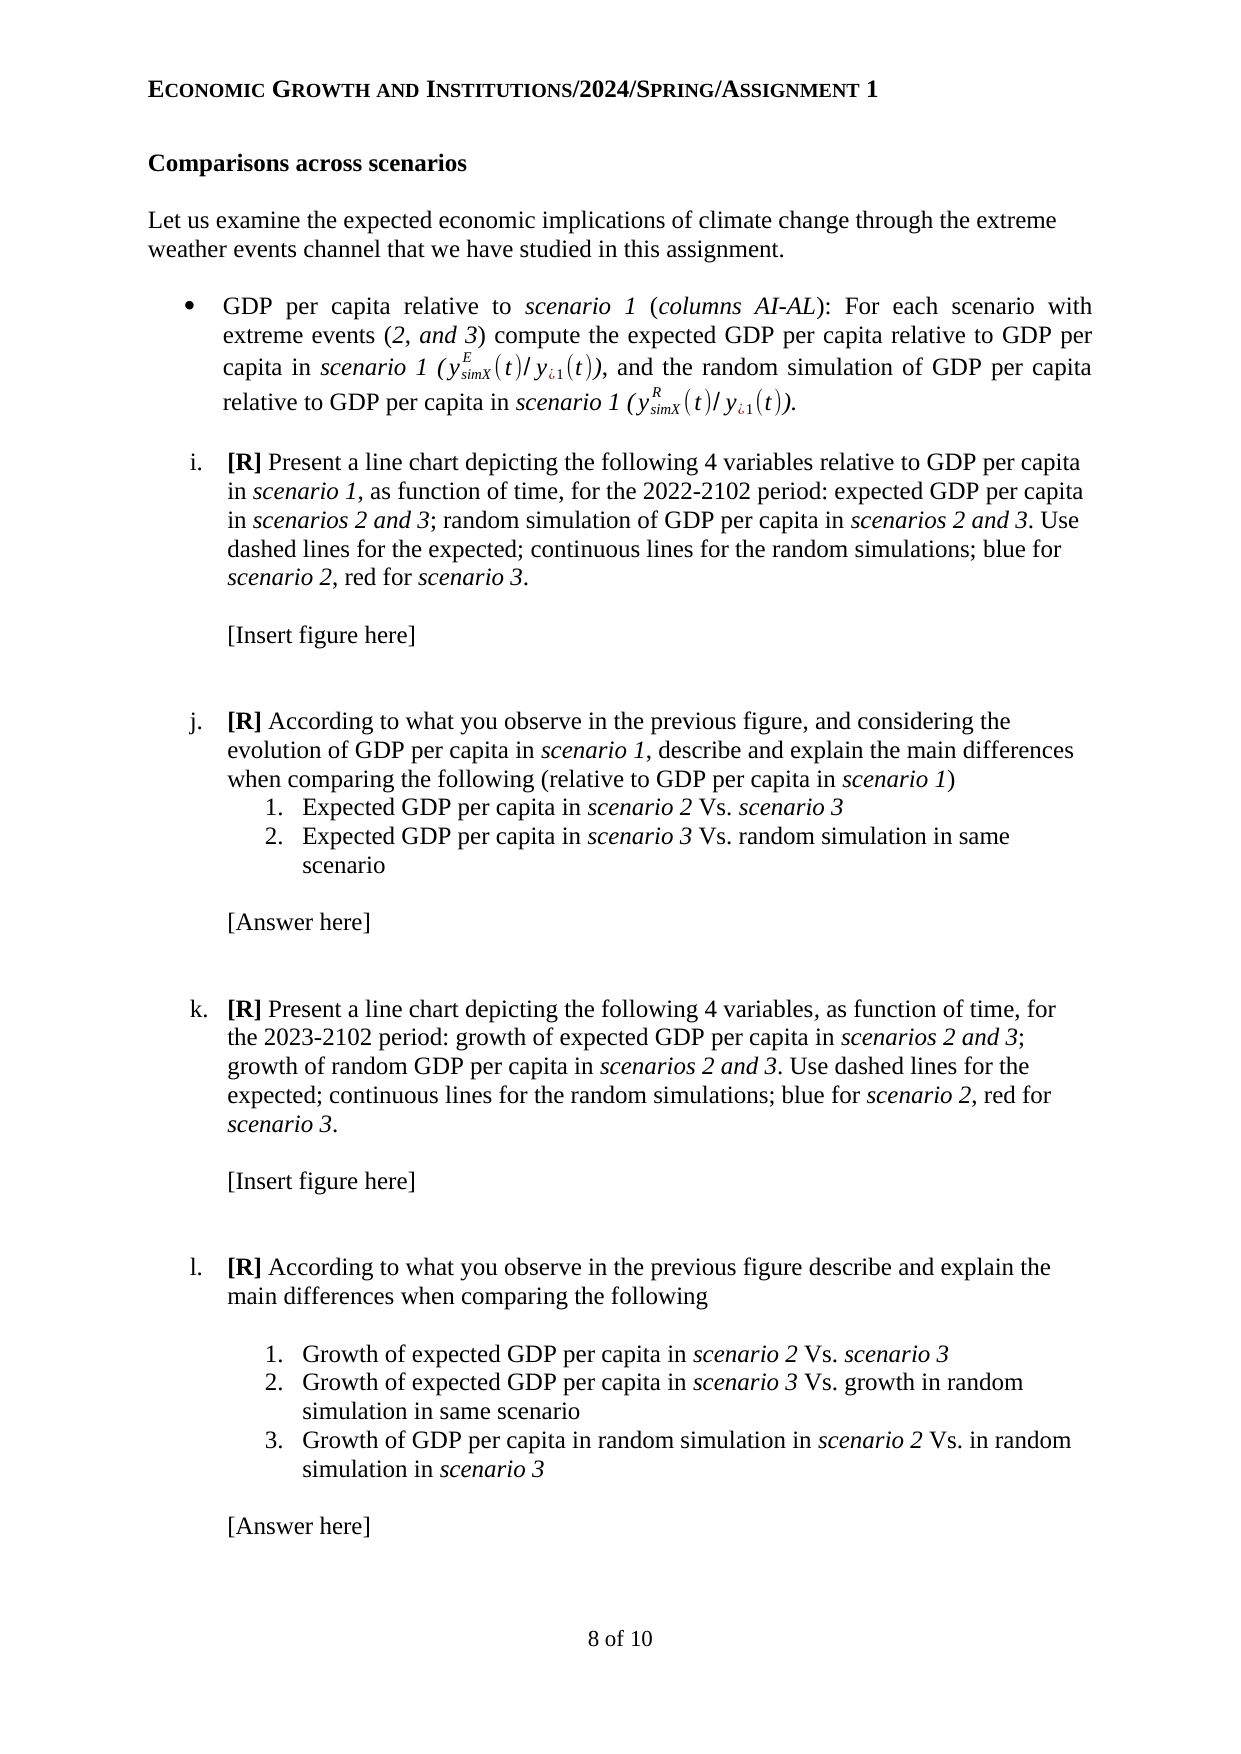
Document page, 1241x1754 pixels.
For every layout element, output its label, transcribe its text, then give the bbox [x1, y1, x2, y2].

list [Insert figure here] [227, 620, 1093, 649]
list Growth of expected GDP per capita in scenario 2 Vs. scenario 3 [264, 1339, 1093, 1367]
list [Answer here] [227, 907, 1093, 936]
list GDP per capita relative to scenario 1 (columns AI-AL): For each scenario with extreme events (2, and 3) compute the expected GDP per capita relative to GDP per capita in scenario 1 (), and the random simulation of GDP per capita relative to GDP per capita in scenario 1 (). [185, 291, 1093, 419]
list [R] According to what you observe in the previous figure describe and explain the main differences when comparing the following [189, 1252, 1093, 1310]
list Expected GDP per capita in scenario 3 Vs. random simulation in same scenario [264, 821, 1093, 879]
text Let us examine the expected economic implications of climate change through the extreme weather events channel that we have studied in this assignment. [148, 205, 1093, 263]
list Growth of GDP per capita in random simulation in scenario 2 Vs. in random simulation in scenario 3 [264, 1425, 1093, 1482]
list [R] According to what you observe in the previous figure, and considering the evolution of GDP per capita in scenario 1, describe and explain the main differences when comparing the following (relative to GDP per capita in scenario 1) [189, 706, 1093, 792]
list [Answer here] [227, 1511, 1093, 1540]
list Expected GDP per capita in scenario 2 Vs. scenario 3 [264, 792, 1093, 821]
list Growth of expected GDP per capita in scenario 3 Vs. growth in random simulation in same scenario [264, 1367, 1093, 1425]
list [R] Present a line chart depicting the following 4 variables, as function of time, for the 2023-2102 period: growth of expected GDP per capita in scenarios 2 and 3; growth of random GDP per capita in scenarios 2 and 3. Use dashed lines for the expected; continuous lines for the random simulations; blue for scenario 2, red for scenario 3. [189, 994, 1093, 1137]
list [R] Present a line chart depicting the following 4 variables relative to GDP per capita in scenario 1, as function of time, for the 2022-2102 period: expected GDP per capita in scenarios 2 and 3; random simulation of GDP per capita in scenarios 2 and 3. Use dashed lines for the expected; continuous lines for the random simulations; blue for scenario 2, red for scenario 3. [189, 447, 1093, 591]
text Comparisons across scenarios [148, 148, 1093, 176]
list [Insert figure here] [227, 1166, 1093, 1195]
